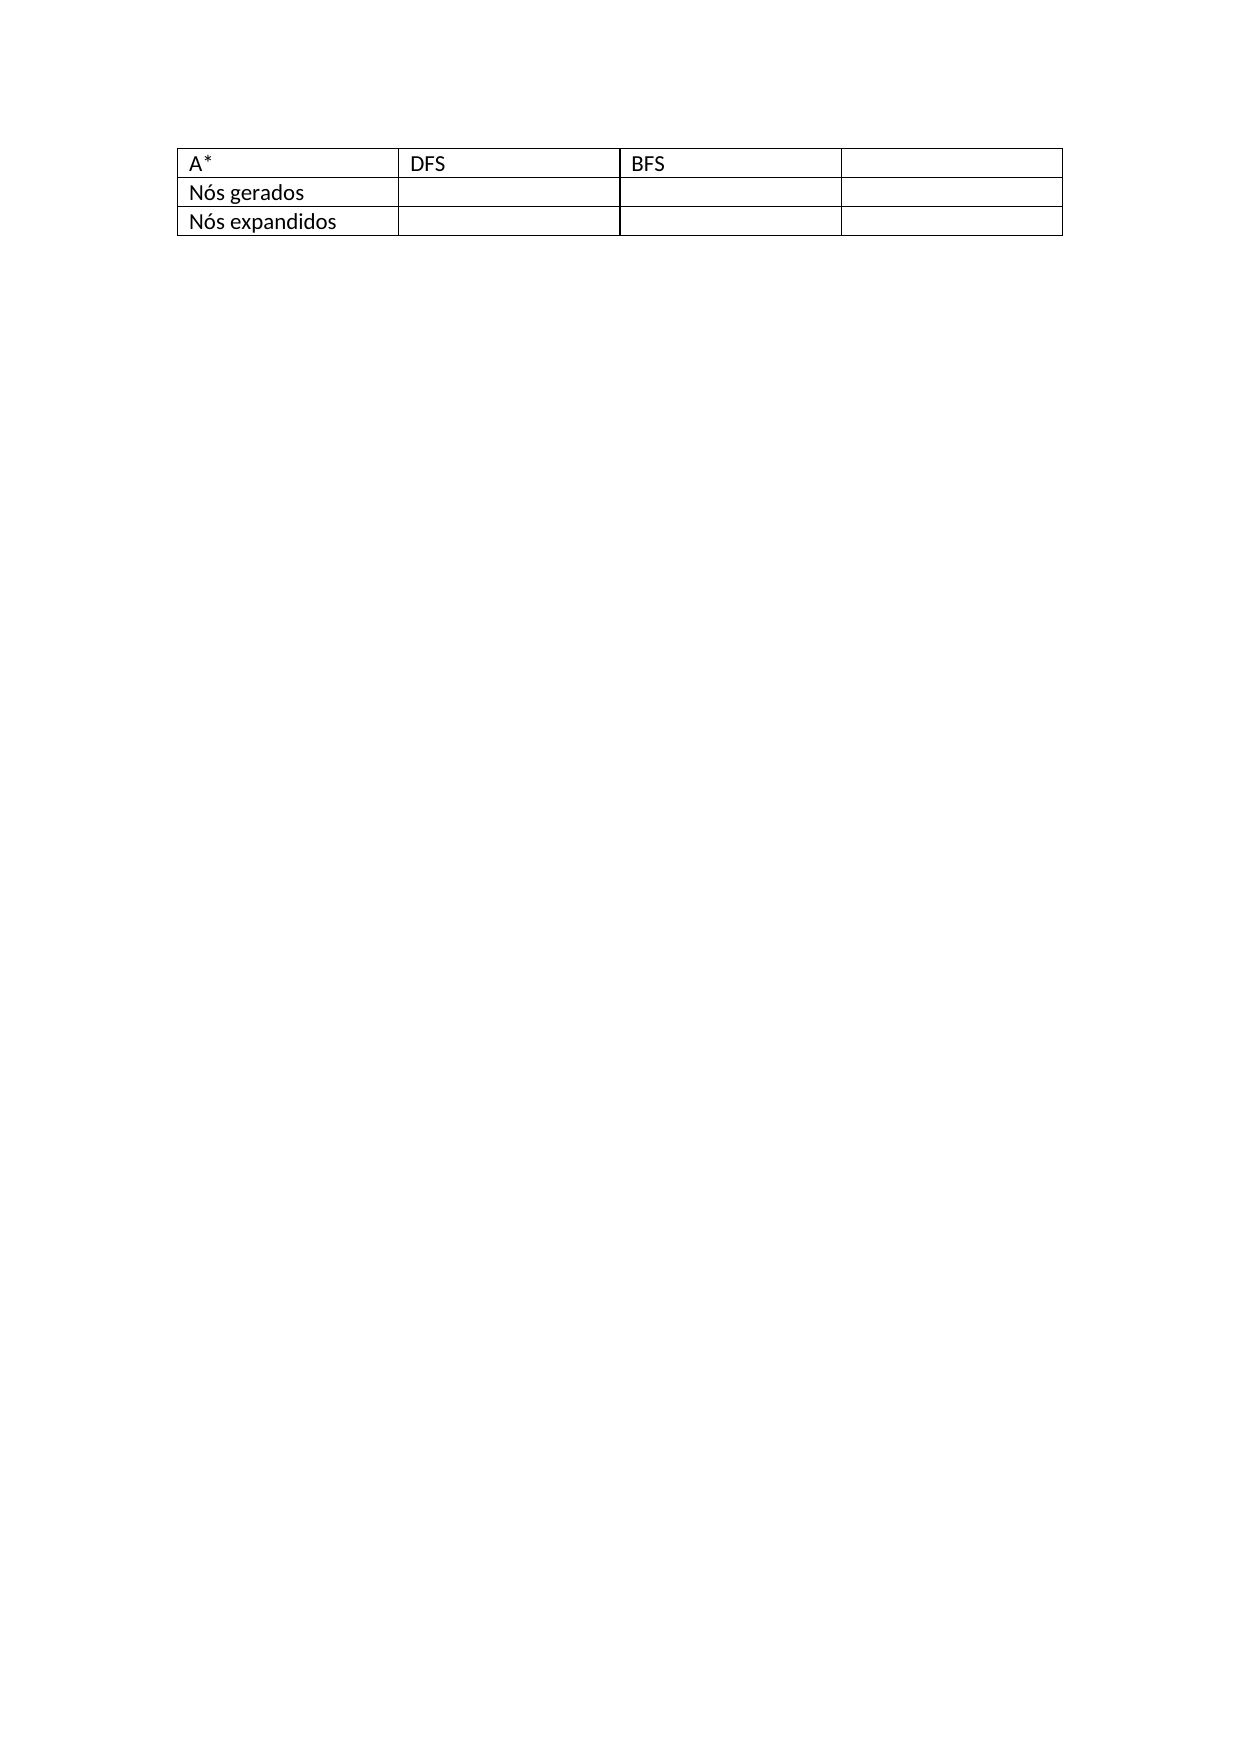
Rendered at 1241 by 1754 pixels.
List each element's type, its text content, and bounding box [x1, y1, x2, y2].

table_cell [399, 178, 619, 206]
table_cell [621, 207, 841, 235]
table_header BFS [621, 149, 841, 177]
table_header [842, 149, 1062, 177]
table_header DFS [399, 149, 619, 177]
table_cell Nós gerados [178, 178, 398, 206]
table_cell [842, 207, 1062, 235]
table_cell Nós expandidos [178, 207, 398, 235]
table_cell [621, 178, 841, 206]
table_cell [842, 178, 1062, 206]
table_header A* [178, 149, 398, 177]
table_cell [399, 207, 619, 235]
